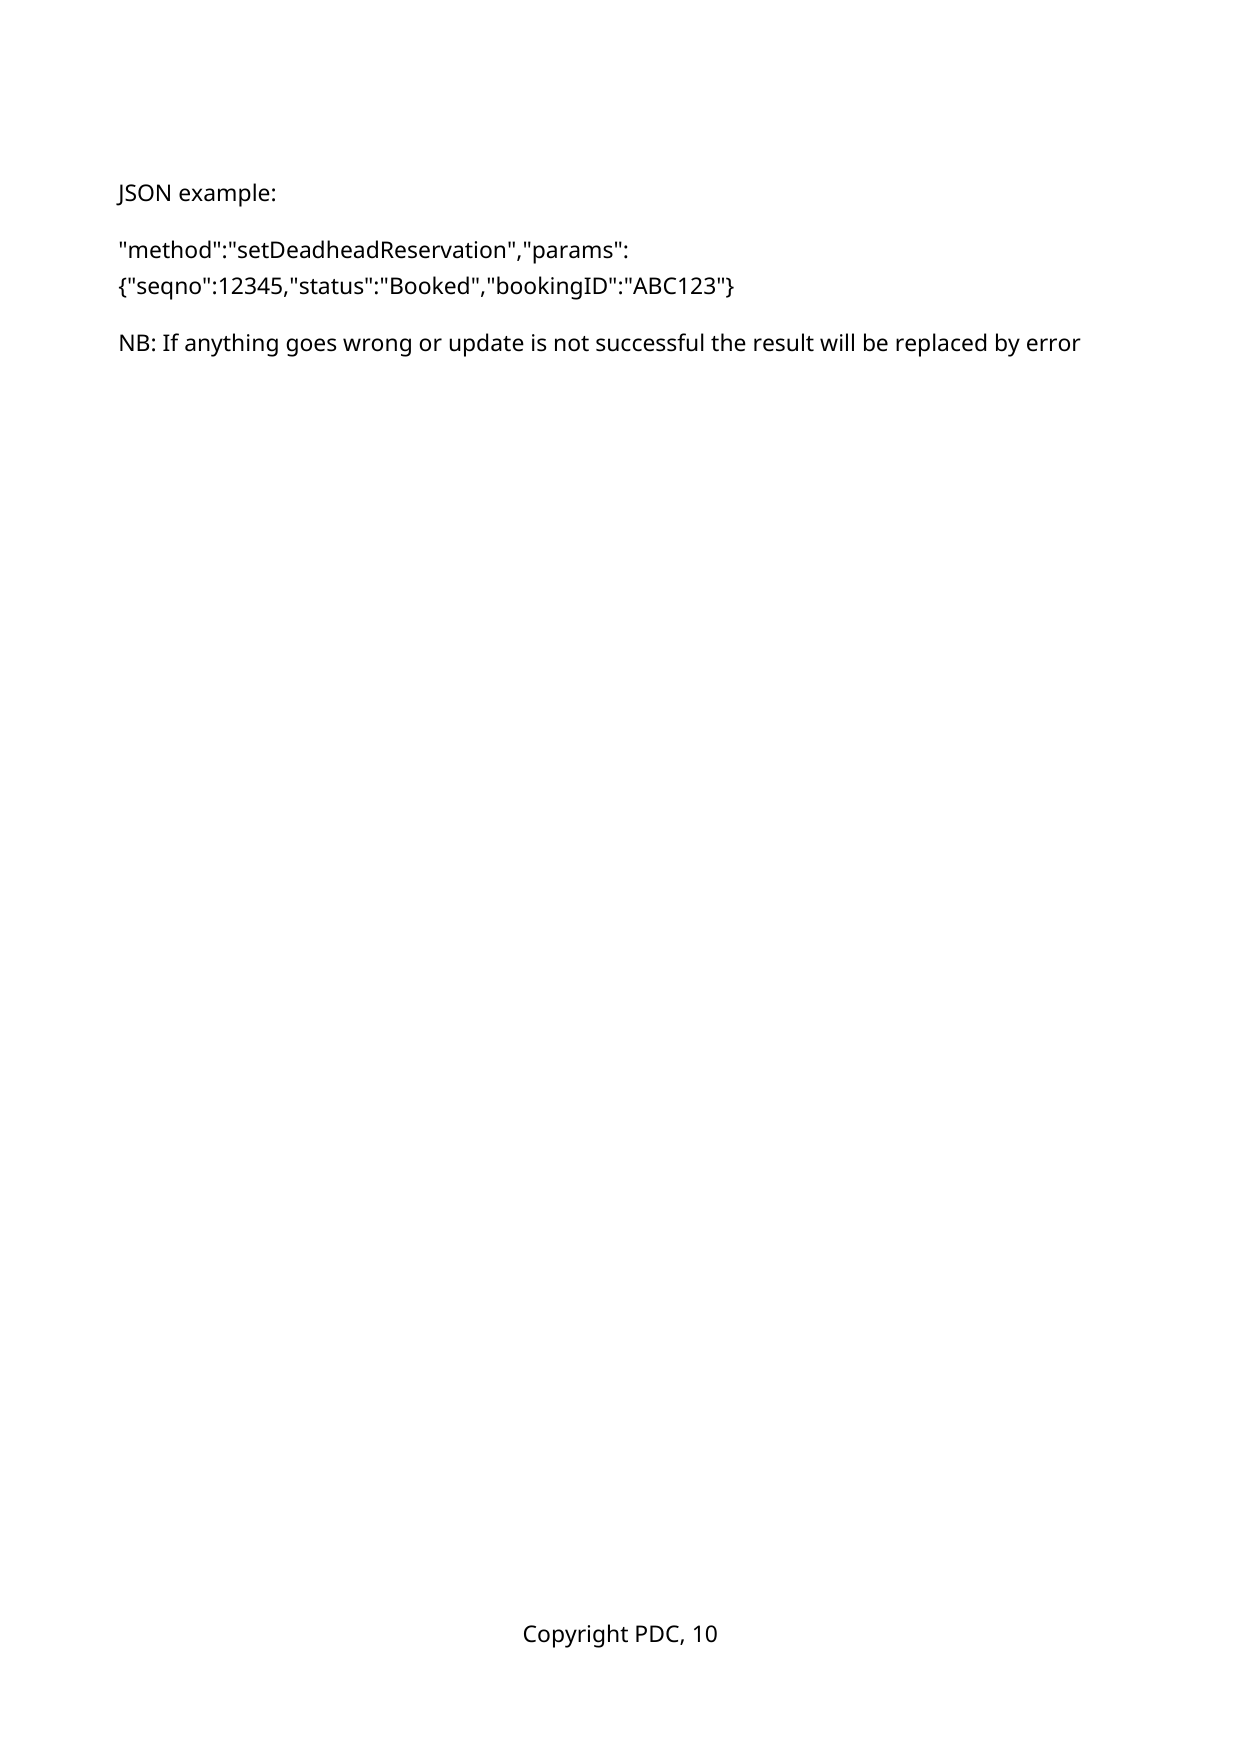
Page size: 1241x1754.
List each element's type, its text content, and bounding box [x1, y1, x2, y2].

text "method":"setDeadheadReservation","params":{"seqno":12345,"status":"Booked","bookingID":"ABC123"} [118, 234, 1122, 301]
text NB: If anything goes wrong or update is not successful the result will be replaced by error [118, 327, 1122, 358]
text JSON example: [118, 177, 1122, 208]
